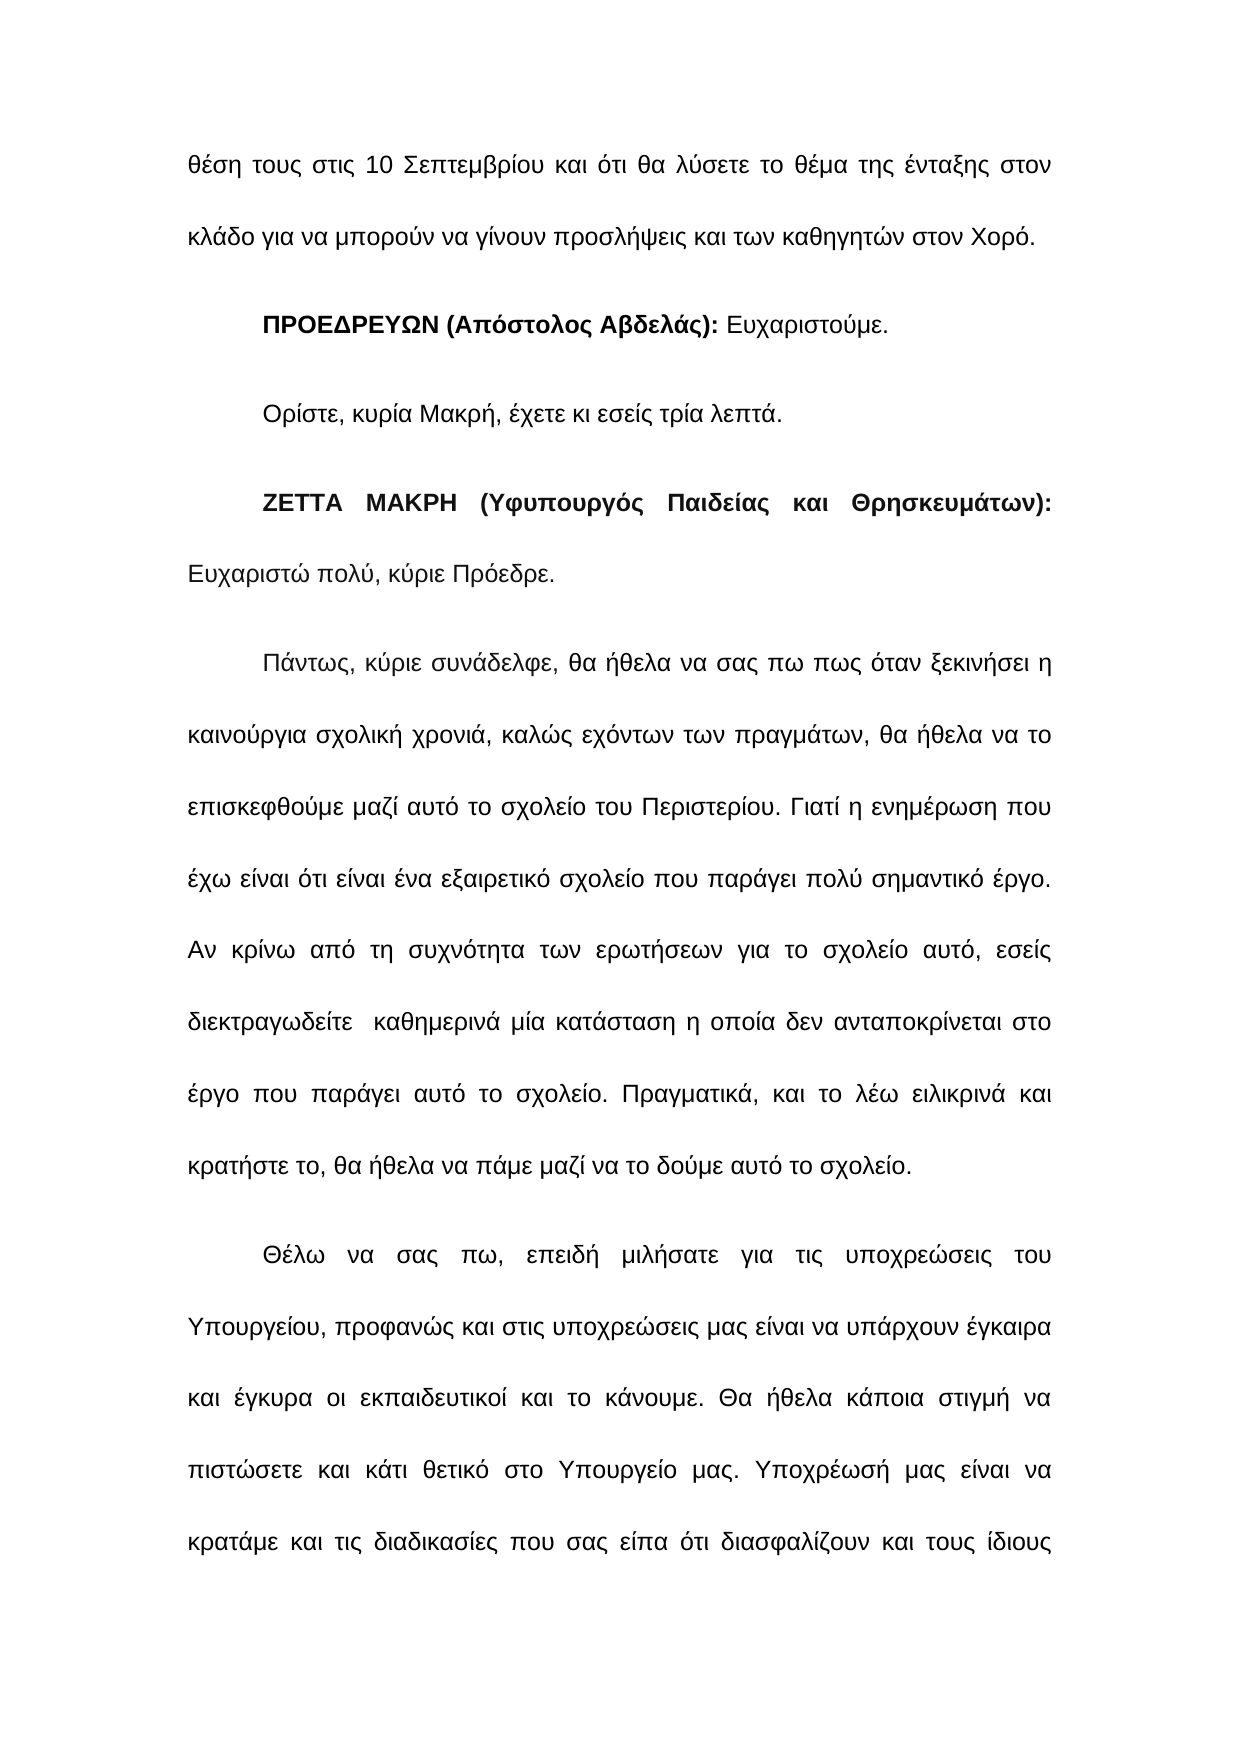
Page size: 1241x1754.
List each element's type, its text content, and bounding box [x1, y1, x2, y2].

text ΠΡΟΕΔΡΕΥΩΝ (Απόστολος Αβδελάς): Ευχαριστούμε. [187, 310, 1053, 339]
text ΖΕΤΤΑ ΜΑΚΡΗ (Υφυπουργός Παιδείας και Θρησκευμάτων): Ευχαριστώ πολύ, κύριε Πρόεδρε. [187, 487, 1053, 588]
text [187, 150, 1053, 251]
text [187, 1239, 1053, 1556]
text Ορίστε, κυρία Μακρή, έχετε κι εσείς τρία λεπτά. [187, 399, 1053, 428]
text Πάντως, κύριε συνάδελφε, θα ήθελα να σας πω πως όταν ξεκινήσει η καινούργια σχολική χρονιά, καλώς εχόντων των πραγμάτων, θα ήθελα να το επισκεφθούμε μαζί αυτό το σχολείο του Περιστερίου. Γιατί η ενημέρωση που έχω είναι ότι είναι ένα εξαιρετικό σχολείο που παράγει πολύ σημαντικό έργο. Αν κρίνω από τη συχνότητα των ερωτήσεων για το σχολείο αυτό, εσείς διεκτραγωδείτε καθημερινά μία κατάσταση η οποία δεν ανταποκρίνεται στο έργο που παράγει αυτό το σχολείο. Πραγματικά, και το λέω ειλικρινά και κρατήστε το, θα ήθελα να πάμε μαζί να το δούμε αυτό το σχολείο. [187, 648, 1053, 1180]
